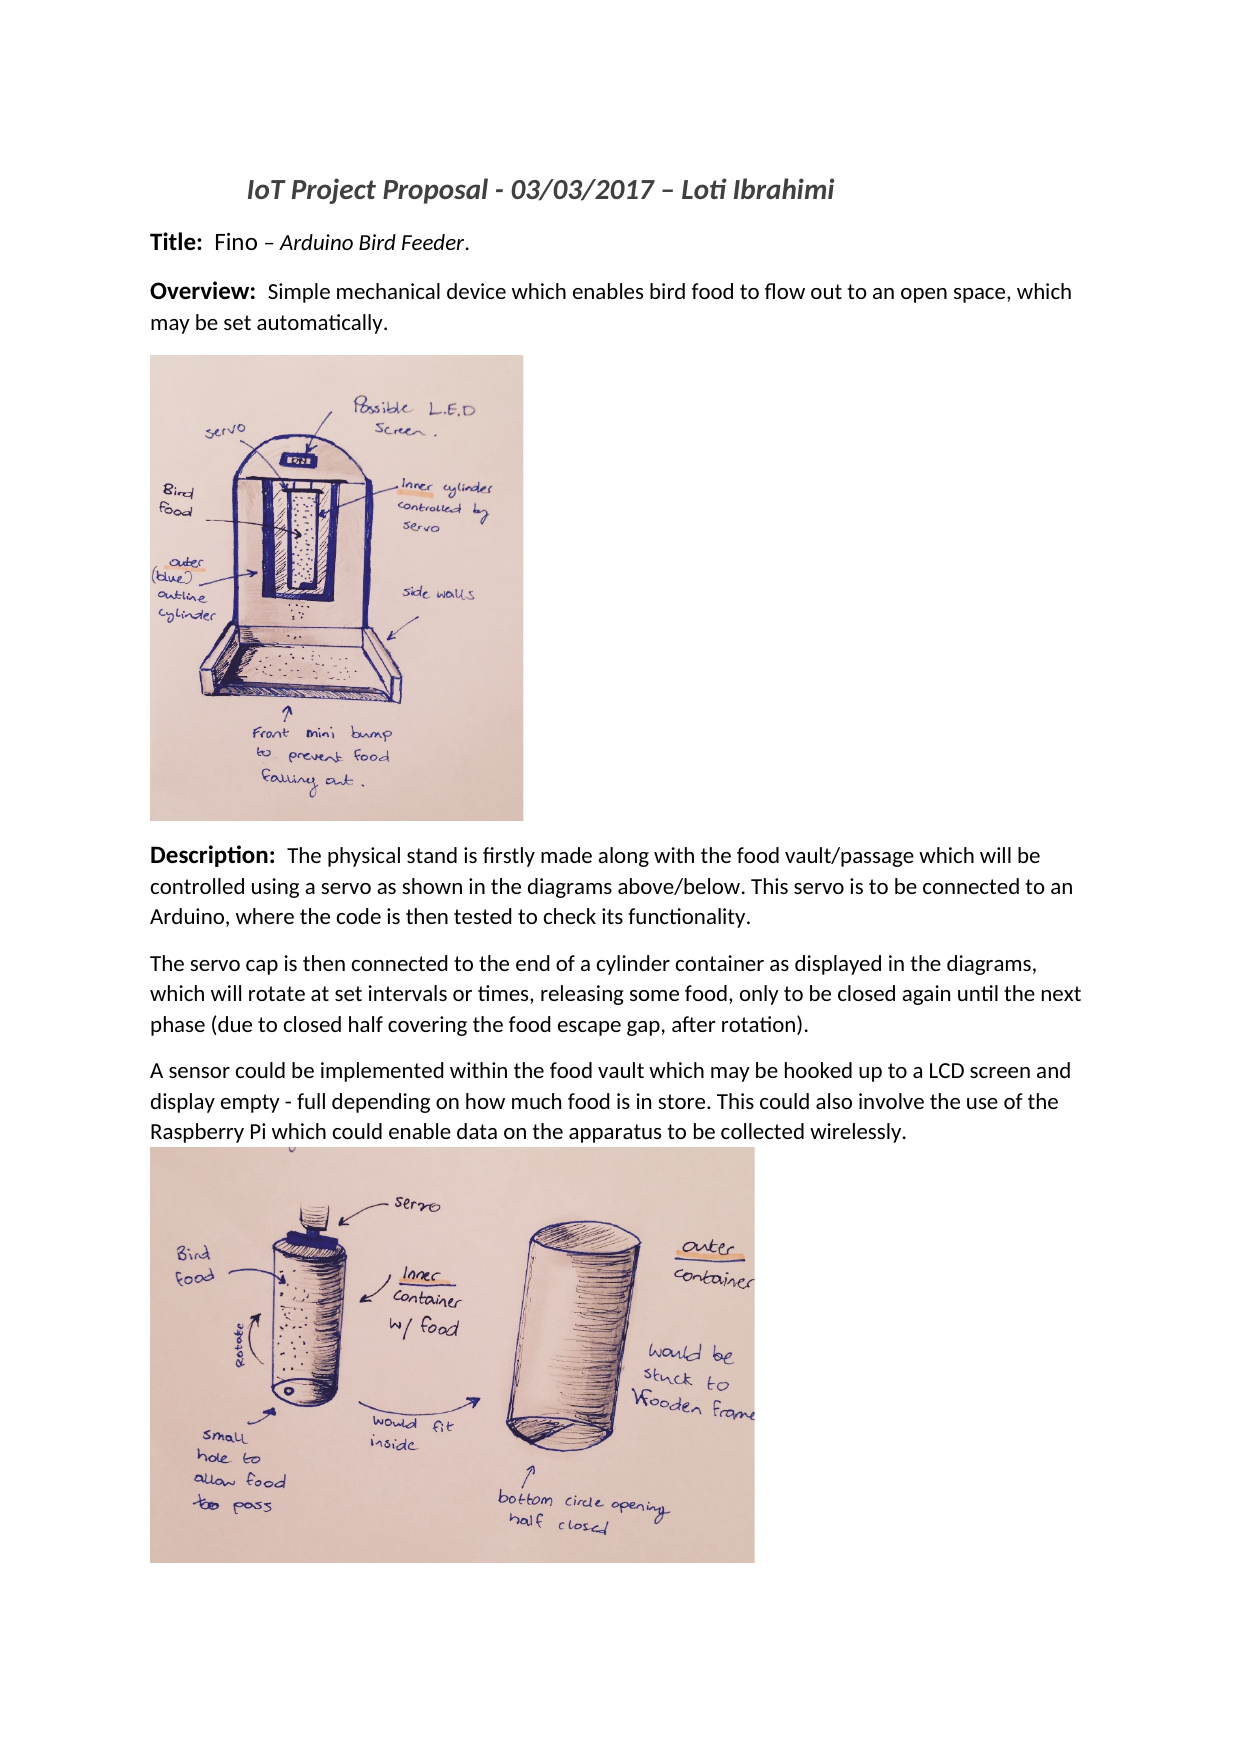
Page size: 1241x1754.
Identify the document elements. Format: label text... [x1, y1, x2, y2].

text Description: The physical stand is firstly made along with the food vault/passage which will be controlled using a servo as shown in the diagrams above/below. This servo is to be connected to an Arduino, where the code is then tested to check its functionality. [150, 839, 1090, 931]
picture [150, 1147, 755, 1563]
text Title: Fino – Arduino Bird Feeder. [150, 226, 1090, 256]
text Overview: Simple mechanical device which enables bird food to flow out to an open space, which may be set automatically. [150, 276, 1090, 336]
text The servo cap is then connected to the end of a cylinder container as displayed in the diagrams, which will rotate at set intervals or times, releasing some food, only to be closed again until the next phase (due to closed half covering the food escape gap, after rotation). [150, 949, 1090, 1038]
picture [150, 355, 524, 821]
text IoT Project Proposal - 03/03/2017 – Loti Ibrahimi [240, 171, 1000, 206]
